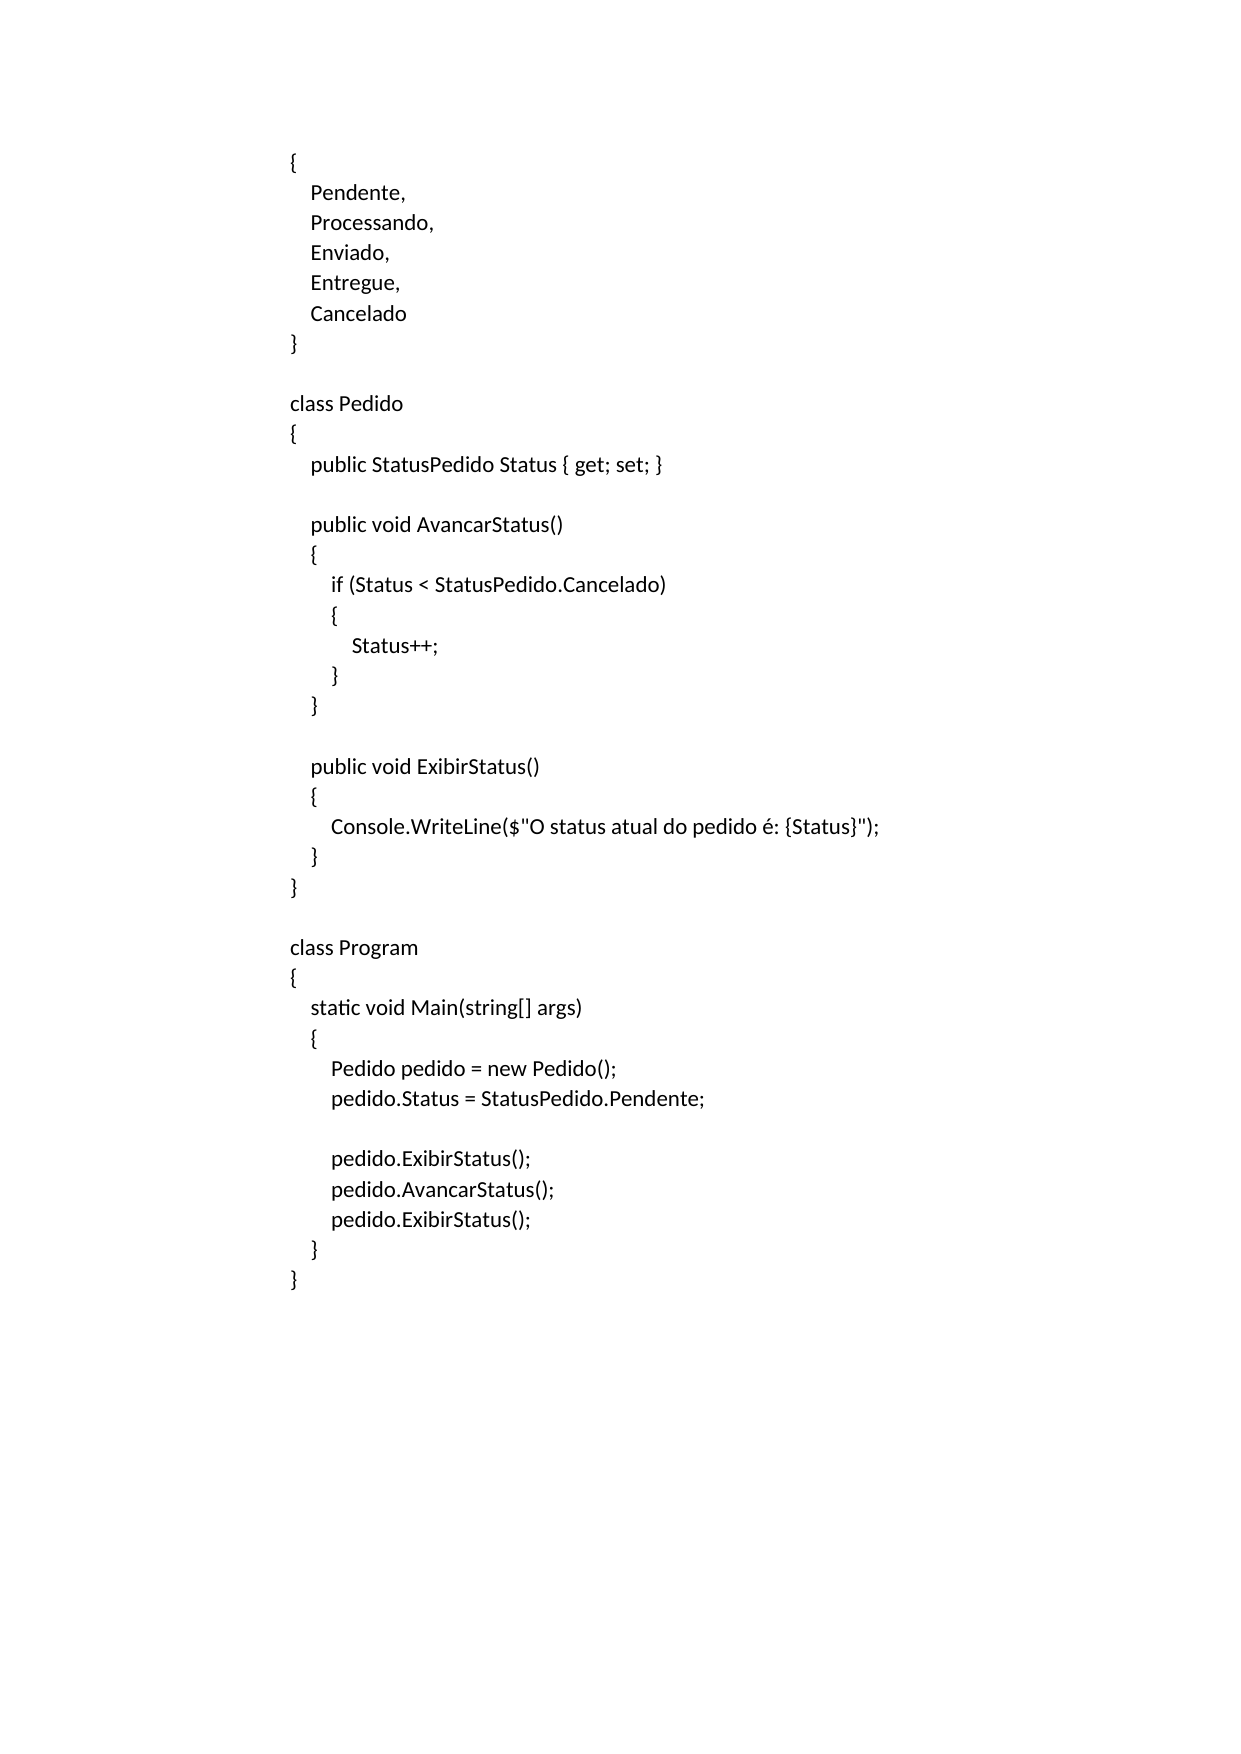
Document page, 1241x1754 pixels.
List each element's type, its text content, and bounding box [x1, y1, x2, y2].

list if (Status < StatusPedido.Cancelado) [290, 571, 1063, 598]
list { [290, 419, 1063, 447]
list { [290, 540, 1063, 568]
list } [290, 873, 1063, 901]
list Cancelado [290, 299, 1063, 327]
list } [290, 329, 1063, 357]
list class Pedido [290, 389, 1063, 417]
list } [290, 1265, 1063, 1293]
list Processando, [290, 208, 1063, 236]
list pedido.ExibirStatus(); [290, 1144, 1063, 1172]
list pedido.ExibirStatus(); [290, 1205, 1063, 1233]
list } [290, 842, 1063, 870]
list public void AvancarStatus() [290, 510, 1063, 538]
list static void Main(string[] args) [290, 993, 1063, 1021]
list public void ExibirStatus() [290, 752, 1063, 780]
list { [290, 782, 1063, 810]
list } [290, 1235, 1063, 1263]
list pedido.AvancarStatus(); [290, 1175, 1063, 1203]
list } [290, 661, 1063, 689]
list { [290, 601, 1063, 629]
list { [290, 963, 1063, 991]
list pedido.Status = StatusPedido.Pendente; [290, 1084, 1063, 1112]
list Pedido pedido = new Pedido(); [290, 1054, 1063, 1082]
list { [290, 148, 1063, 176]
list { [290, 1024, 1063, 1052]
list public StatusPedido Status { get; set; } [290, 450, 1063, 478]
list Status++; [290, 631, 1063, 659]
list Console.WriteLine($"O status atual do pedido é: {Status}"); [290, 812, 1063, 840]
list } [290, 691, 1063, 719]
list Enviado, [290, 238, 1063, 266]
list Entregue, [290, 268, 1063, 296]
list class Program [290, 933, 1063, 961]
list Pendente, [290, 178, 1063, 206]
